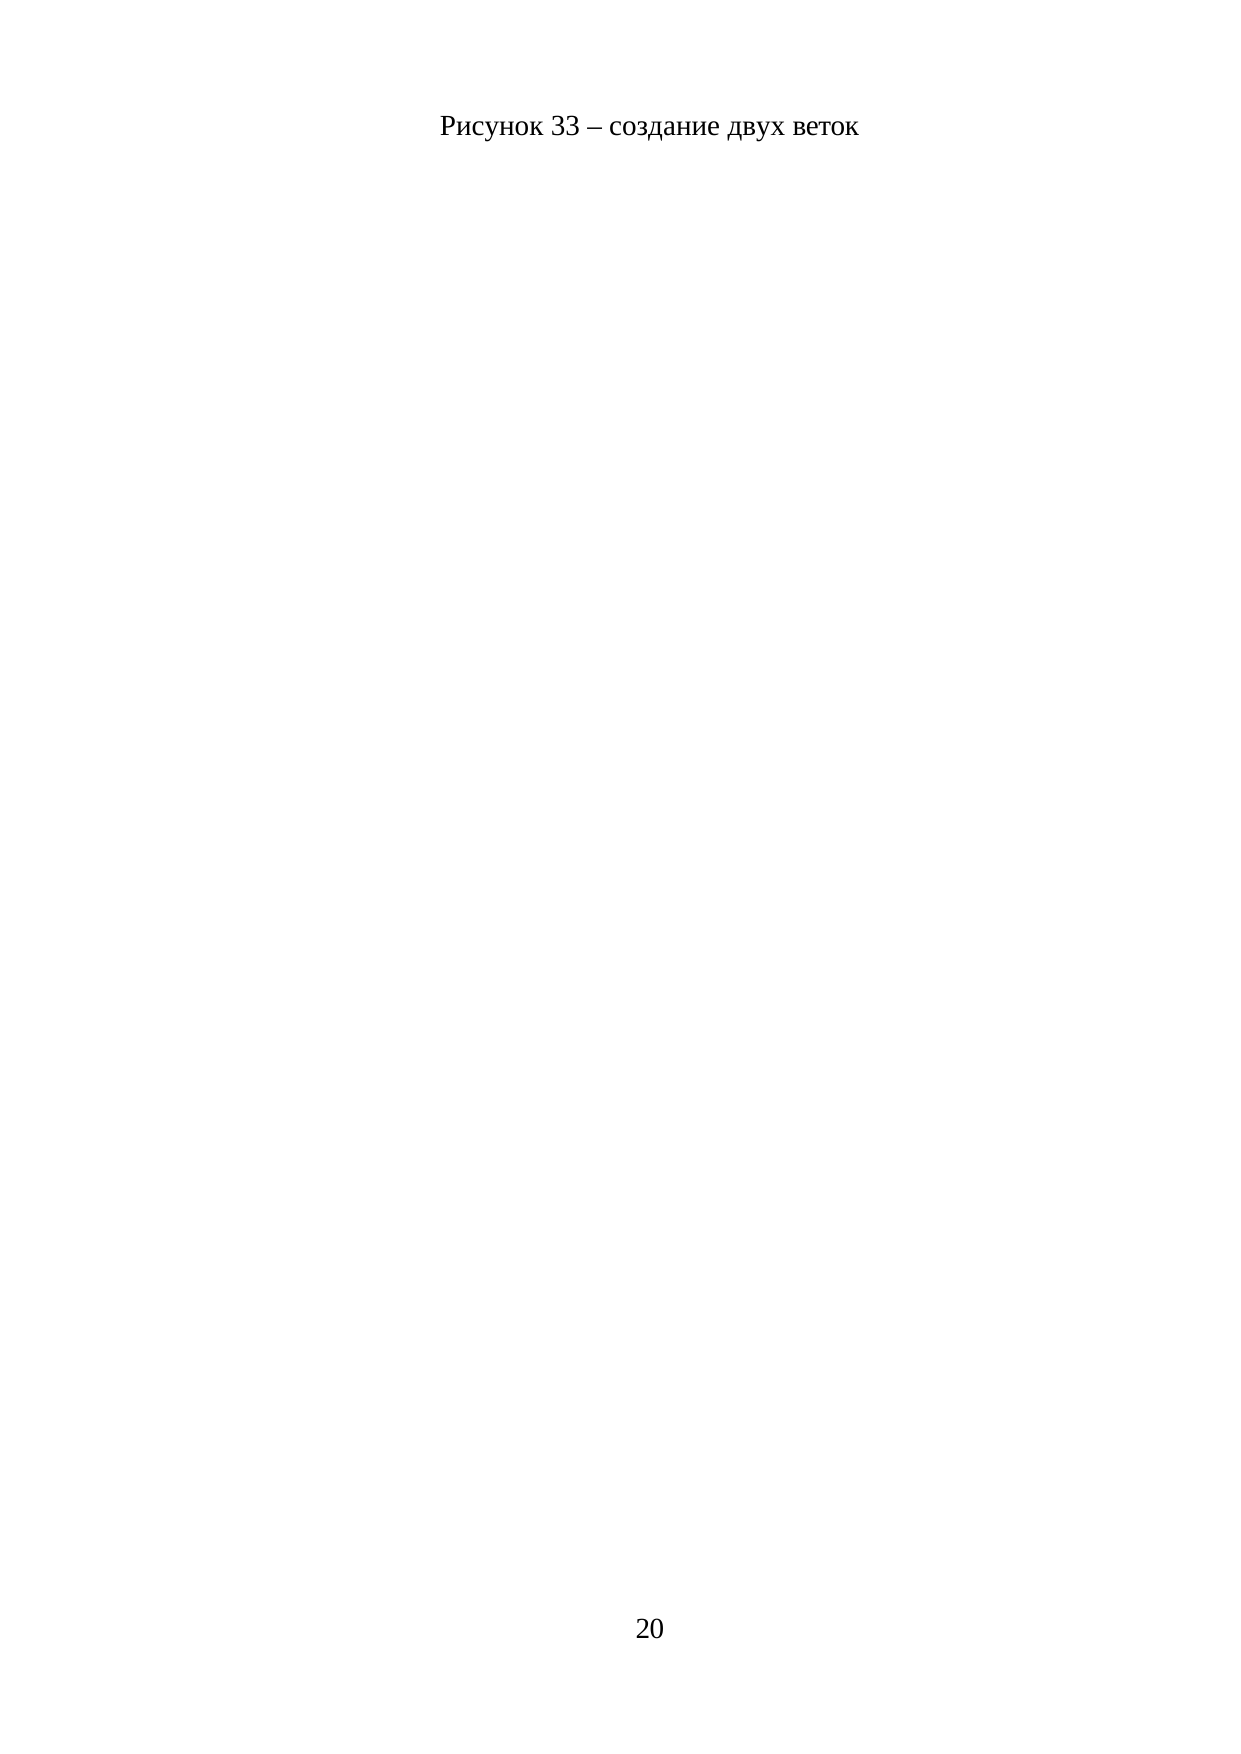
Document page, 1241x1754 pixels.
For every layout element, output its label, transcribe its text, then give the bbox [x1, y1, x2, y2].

text Рисунок 33 – создание двух веток [133, 108, 1165, 142]
